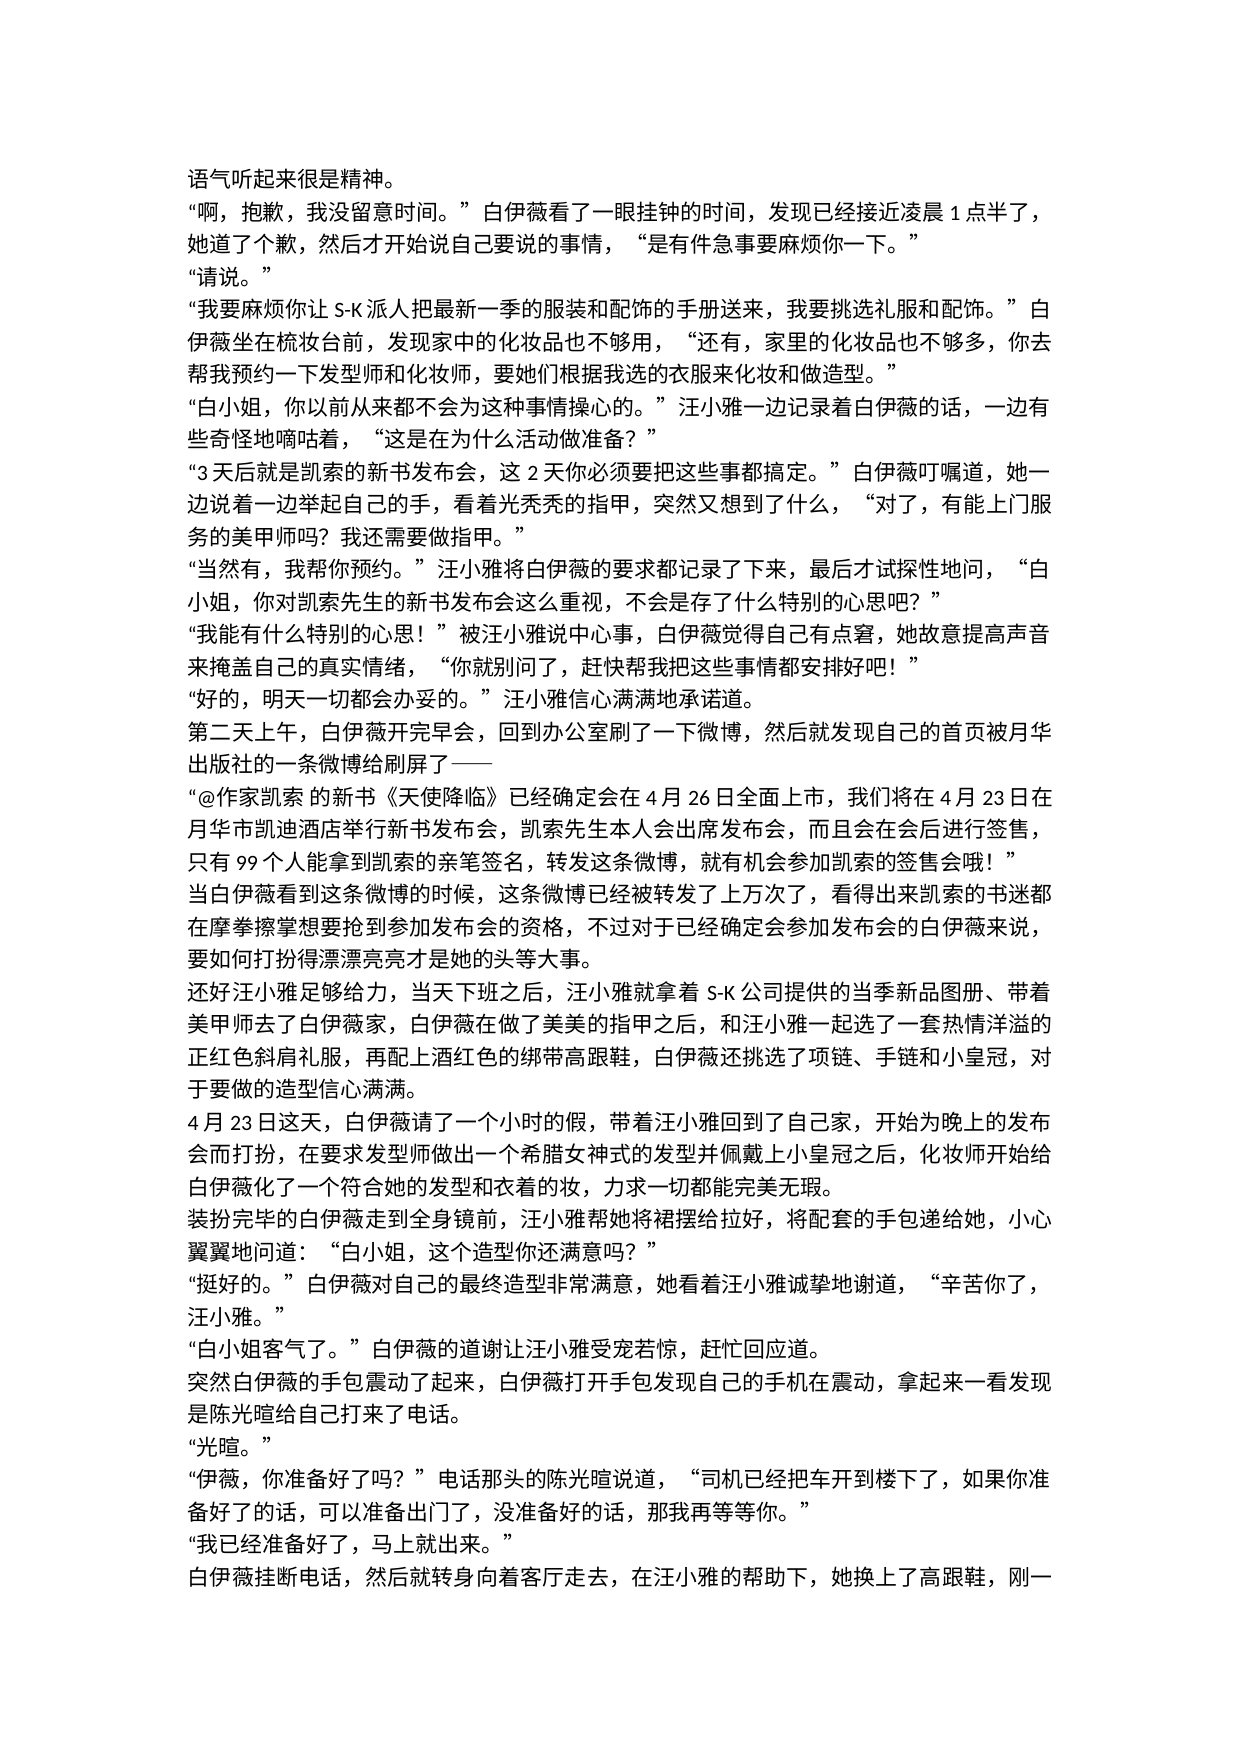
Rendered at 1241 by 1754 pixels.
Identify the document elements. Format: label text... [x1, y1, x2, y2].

text “伊薇，你准备好了吗？”电话那头的陈光暄说道，“司机已经把车开到楼下了，如果你准备好了的话，可以准备出门了，没准备好的话，那我再等等你。” [187, 1462, 1053, 1527]
text “@作家凯索 的新书《天使降临》已经确定会在4月26日全面上市，我们将在4月23日在月华市凯迪酒店举行新书发布会，凯索先生本人会出席发布会，而且会在会后进行签售，只有99个人能拿到凯索的亲笔签名，转发这条微博，就有机会参加凯索的签售会哦！” [187, 779, 1053, 877]
text 突然白伊薇的手包震动了起来，白伊薇打开手包发现自己的手机在震动，拿起来一看发现是陈光暄给自己打来了电话。 [187, 1364, 1053, 1429]
text 当白伊薇看到这条微博的时候，这条微博已经被转发了上万次了，看得出来凯索的书迷都在摩拳擦掌想要抢到参加发布会的资格，不过对于已经确定会参加发布会的白伊薇来说，要如何打扮得漂漂亮亮才是她的头等大事。 [187, 877, 1053, 974]
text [187, 162, 1053, 194]
text “当然有，我帮你预约。”汪小雅将白伊薇的要求都记录了下来，最后才试探性地问，“白小姐，你对凯索先生的新书发布会这么重视，不会是存了什么特别的心思吧？” [187, 552, 1053, 617]
text “啊，抱歉，我没留意时间。”白伊薇看了一眼挂钟的时间，发现已经接近凌晨1点半了，她道了个歉，然后才开始说自己要说的事情，“是有件急事要麻烦你一下。” [187, 194, 1053, 259]
text “3天后就是凯索的新书发布会，这2天你必须要把这些事都搞定。”白伊薇叮嘱道，她一边说着一边举起自己的手，看着光秃秃的指甲，突然又想到了什么，“对了，有能上门服务的美甲师吗？我还需要做指甲。” [187, 454, 1053, 552]
text 装扮完毕的白伊薇走到全身镜前，汪小雅帮她将裙摆给拉好，将配套的手包递给她，小心翼翼地问道：“白小姐，这个造型你还满意吗？” [187, 1202, 1053, 1267]
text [187, 1559, 1053, 1592]
text “光暄。” [187, 1429, 1053, 1462]
text 第二天上午，白伊薇开完早会，回到办公室刷了一下微博，然后就发现自己的首页被月华出版社的一条微博给刷屏了—— [187, 714, 1053, 779]
text “我已经准备好了，马上就出来。” [187, 1527, 1053, 1559]
text “我能有什么特别的心思！”被汪小雅说中心事，白伊薇觉得自己有点窘，她故意提高声音来掩盖自己的真实情绪，“你就别问了，赶快帮我把这些事情都安排好吧！” [187, 617, 1053, 682]
text “白小姐客气了。”白伊薇的道谢让汪小雅受宠若惊，赶忙回应道。 [187, 1332, 1053, 1364]
text “我要麻烦你让S-K派人把最新一季的服装和配饰的手册送来，我要挑选礼服和配饰。”白伊薇坐在梳妆台前，发现家中的化妆品也不够用，“还有，家里的化妆品也不够多，你去帮我预约一下发型师和化妆师，要她们根据我选的衣服来化妆和做造型。” [187, 292, 1053, 389]
text “挺好的。”白伊薇对自己的最终造型非常满意，她看着汪小雅诚挚地谢道，“辛苦你了，汪小雅。” [187, 1267, 1053, 1332]
text 还好汪小雅足够给力，当天下班之后，汪小雅就拿着S-K公司提供的当季新品图册、带着美甲师去了白伊薇家，白伊薇在做了美美的指甲之后，和汪小雅一起选了一套热情洋溢的正红色斜肩礼服，再配上酒红色的绑带高跟鞋，白伊薇还挑选了项链、手链和小皇冠，对于要做的造型信心满满。 [187, 974, 1053, 1104]
text “好的，明天一切都会办妥的。”汪小雅信心满满地承诺道。 [187, 682, 1053, 714]
text 4月23日这天，白伊薇请了一个小时的假，带着汪小雅回到了自己家，开始为晚上的发布会而打扮，在要求发型师做出一个希腊女神式的发型并佩戴上小皇冠之后，化妆师开始给白伊薇化了一个符合她的发型和衣着的妆，力求一切都能完美无瑕。 [187, 1104, 1053, 1202]
text “请说。” [187, 259, 1053, 292]
text “白小姐，你以前从来都不会为这种事情操心的。”汪小雅一边记录着白伊薇的话，一边有些奇怪地嘀咕着，“这是在为什么活动做准备？” [187, 389, 1053, 454]
